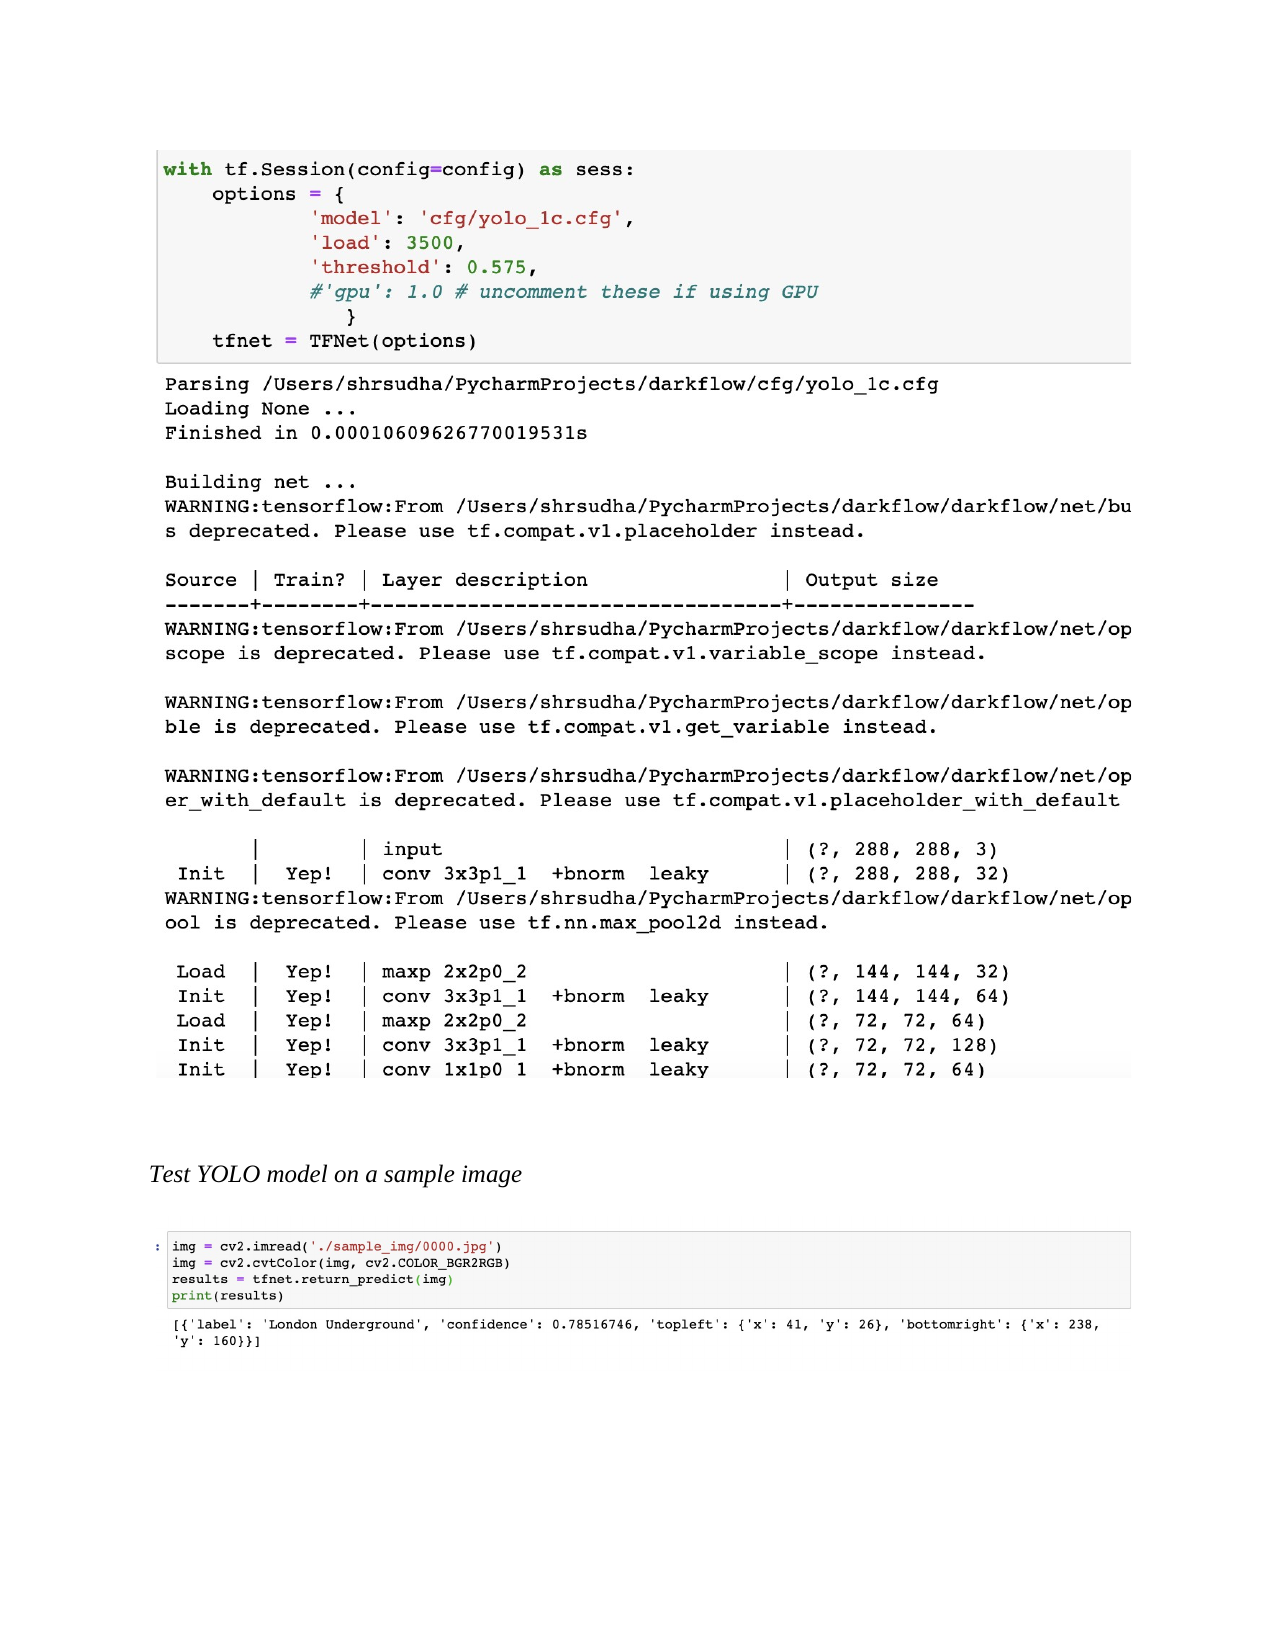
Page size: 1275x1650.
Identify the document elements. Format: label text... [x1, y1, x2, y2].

text Test YOLO model on a sample image [148, 1159, 1117, 1187]
picture [156, 150, 1132, 1078]
picture [156, 1216, 1132, 1371]
